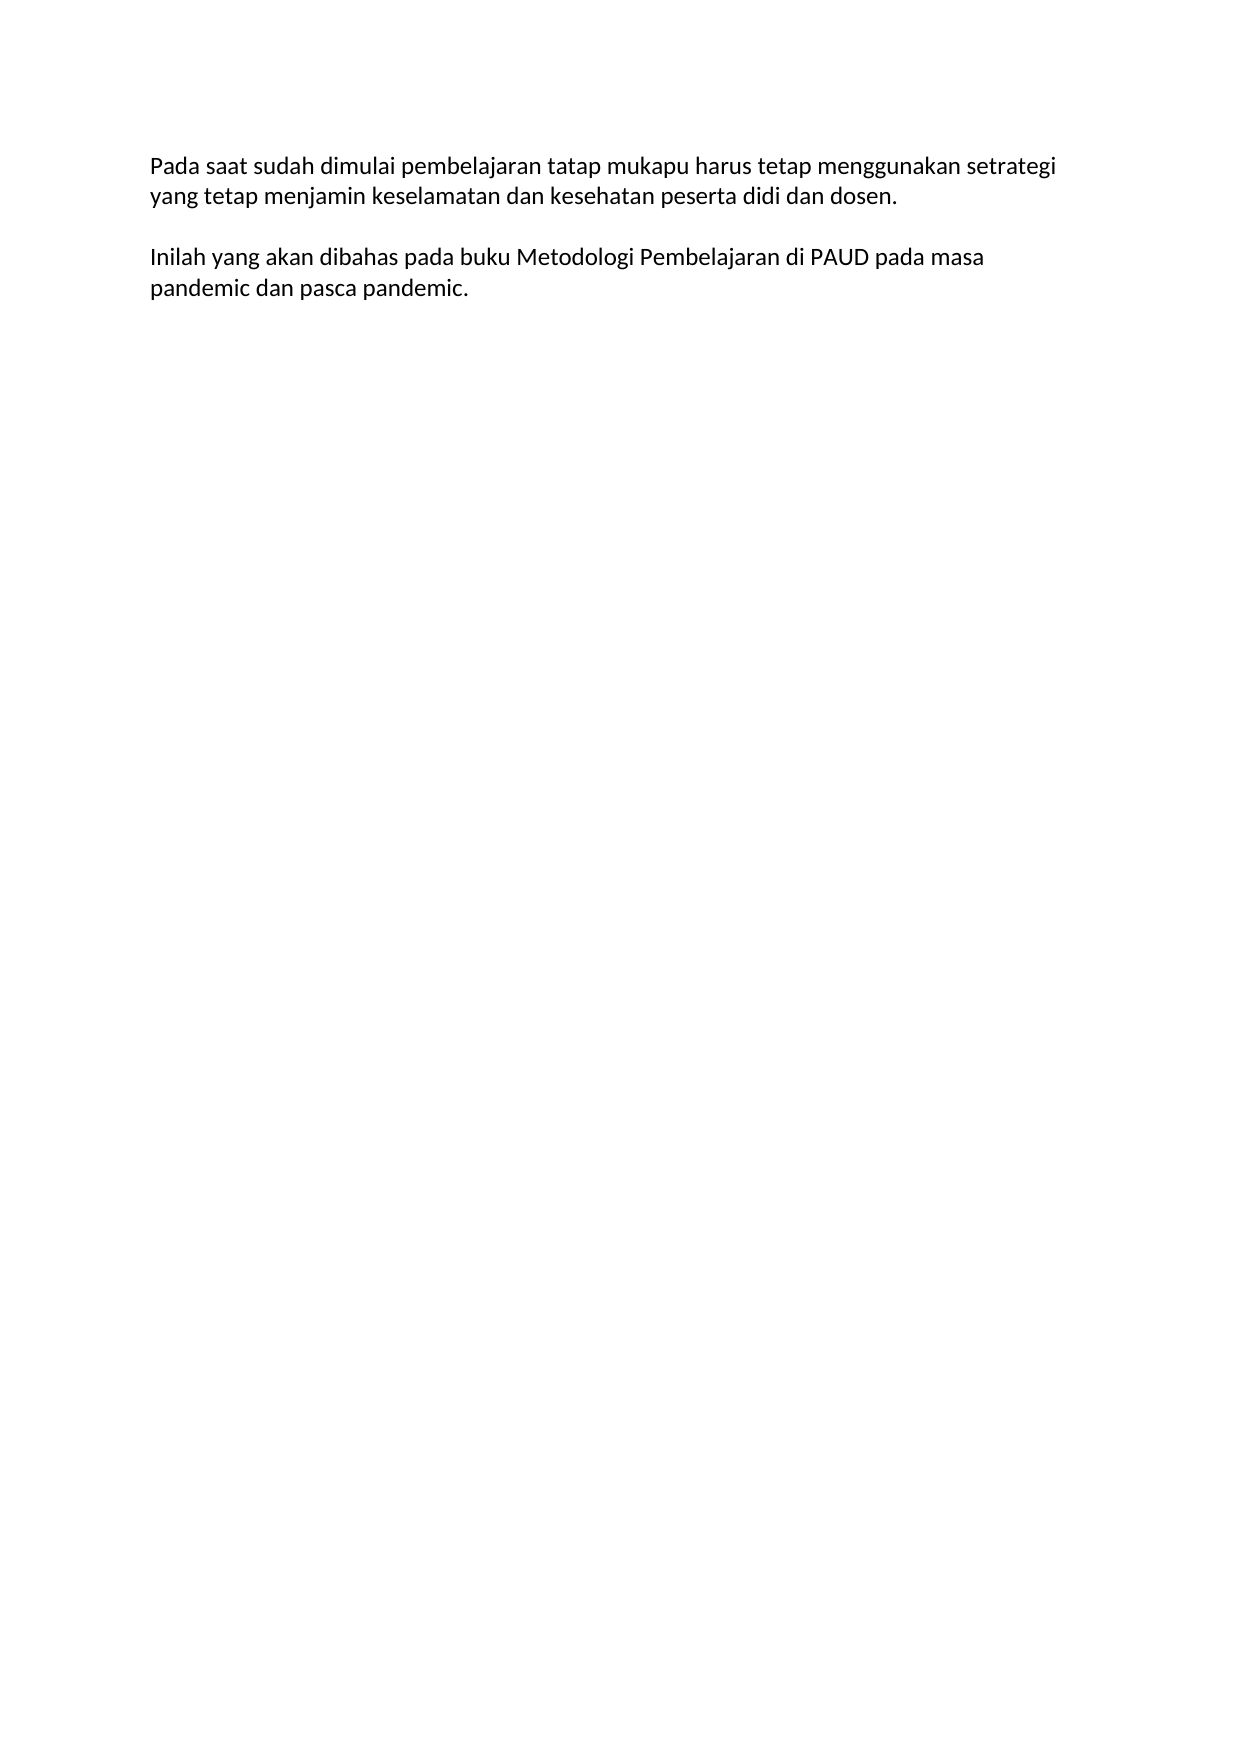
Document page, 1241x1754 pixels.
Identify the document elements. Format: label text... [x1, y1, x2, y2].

text Pada saat sudah dimulai pembelajaran tatap mukapu harus tetap menggunakan setrategi yang tetap menjamin keselamatan dan kesehatan peserta didi dan dosen. [150, 150, 1090, 211]
text Inilah yang akan dibahas pada buku Metodologi Pembelajaran di PAUD pada masa pandemic dan pasca pandemic. [150, 242, 1090, 303]
